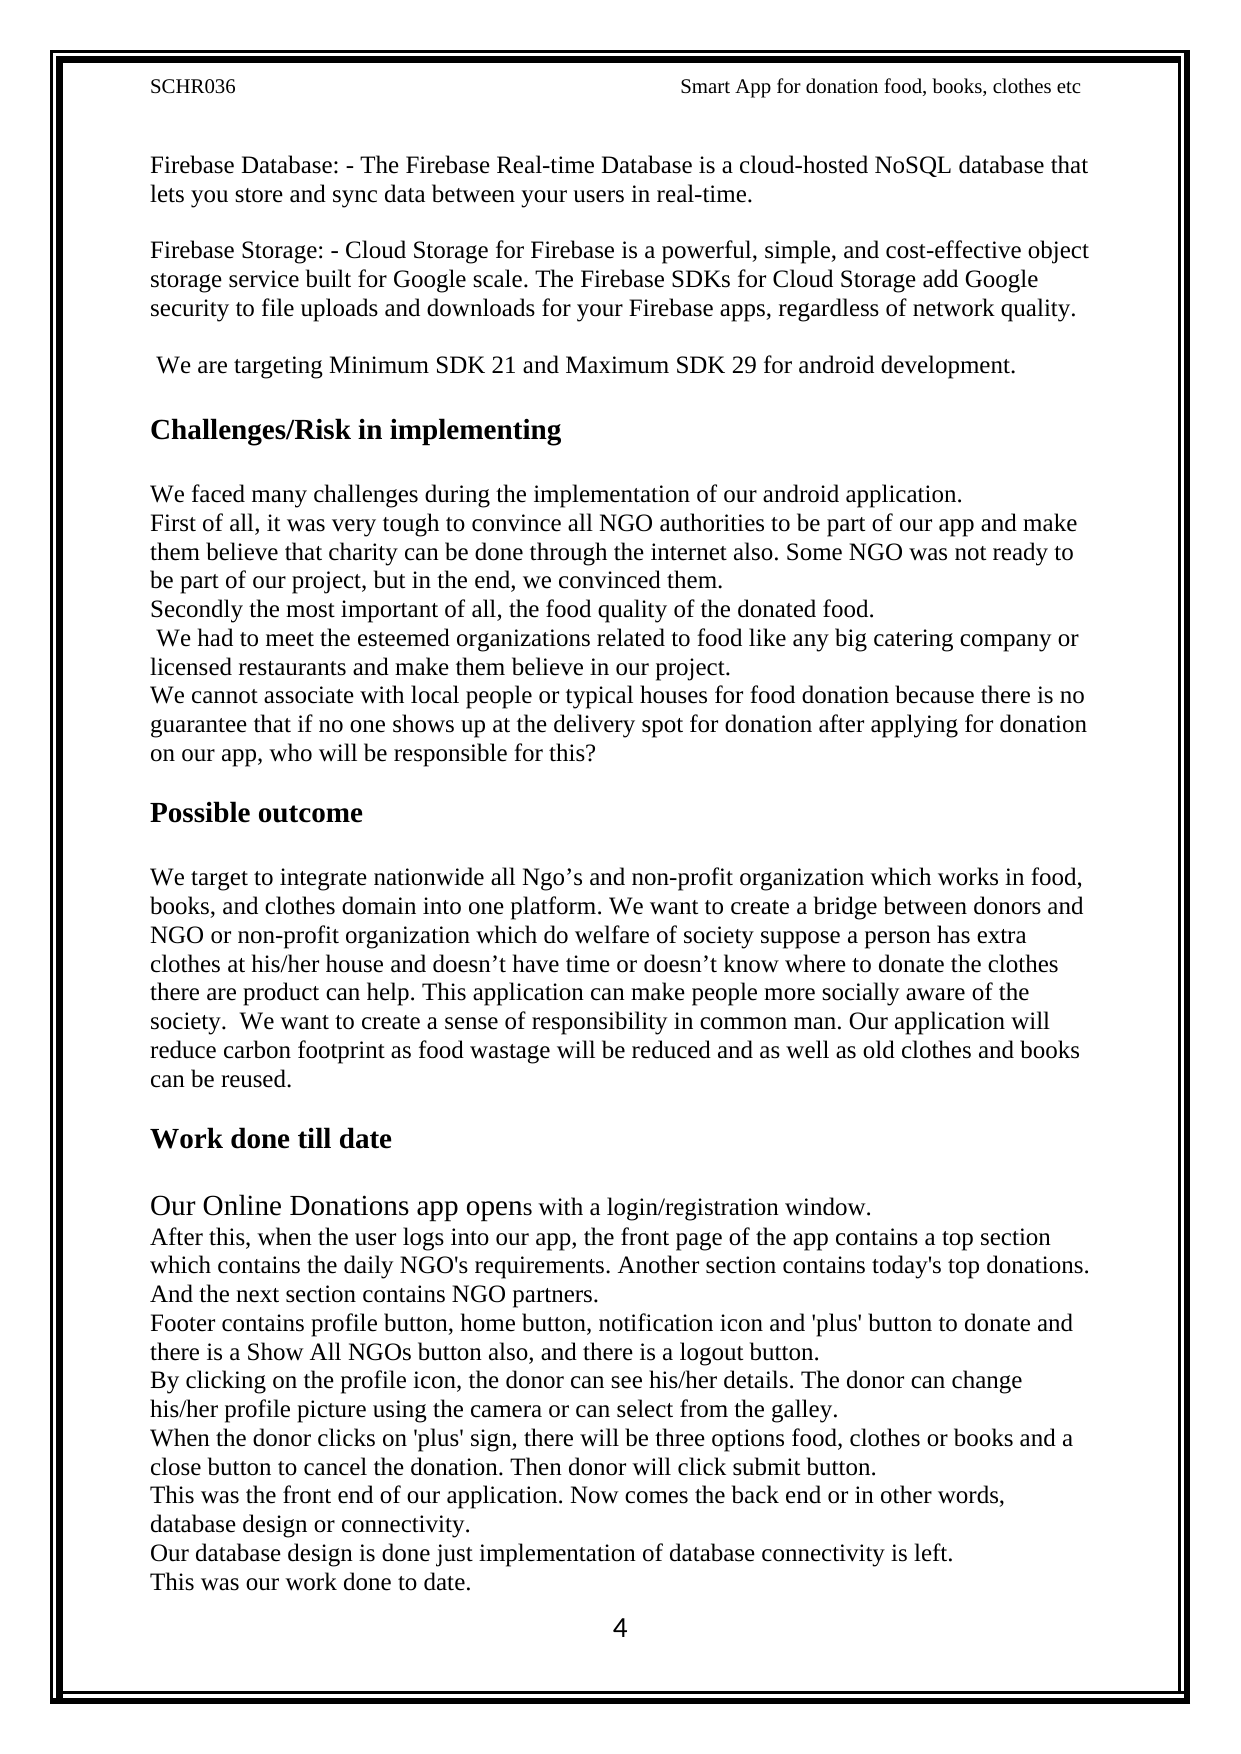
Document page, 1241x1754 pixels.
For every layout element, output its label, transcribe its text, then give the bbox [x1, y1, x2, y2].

text First of all, it was very tough to convince all NGO authorities to be part of our app and make them believe that charity can be done through the internet also. Some NGO was not ready to be part of our project, but in the end, we convinced them. [150, 508, 1090, 594]
text We are targeting Minimum SDK 21 and Maximum SDK 29 for android development. [150, 350, 1090, 378]
text We target to integrate nationwide all Ngo’s and non-profit organization which works in food, books, and clothes domain into one platform. We want to create a bridge between donors and NGO or non-profit organization which do welfare of society suppose a person has extra clothes at his/her house and doesn’t have time or doesn’t know where to donate the clothes there are product can help. This application can make people more socially aware of the society. We want to create a sense of responsibility in common man. Our application will reduce carbon footprint as food wastage will be reduced and as well as old clothes and books can be reused. [150, 862, 1090, 1092]
text This was the front end of our application. Now comes the back end or in other words, database design or connectivity. [150, 1481, 1090, 1538]
text Firebase Database: - The Firebase Real-time Database is a cloud-hosted NoSQL database that lets you store and sync data between your users in real-time. [150, 150, 1090, 207]
text Our database design is done just implementation of database connectivity is left. [150, 1538, 1090, 1567]
text Possible outcome [150, 795, 1090, 829]
text Our Online Donations app opens with a login/registration window. [150, 1188, 1090, 1222]
text This was our work done to date. [150, 1567, 1090, 1596]
text We faced many challenges during the implementation of our android application. [150, 479, 1090, 508]
text Footer contains profile button, home button, notification icon and 'plus' button to donate and there is a Show All NGOs button also, and there is a logout button. [150, 1308, 1090, 1366]
text By clicking on the profile icon, the donor can see his/her details. The donor can change his/her profile picture using the camera or can select from the galley. [150, 1366, 1090, 1423]
text Firebase Storage: - Cloud Storage for Firebase is a powerful, simple, and cost-effective object storage service built for Google scale. The Firebase SDKs for Cloud Storage add Google security to file uploads and downloads for your Firebase apps, regardless of network quality. [150, 236, 1090, 322]
text We had to meet the esteemed organizations related to food like any big catering company or licensed restaurants and make them believe in our project. [150, 623, 1090, 680]
text Challenges/Risk in implementing [150, 412, 1090, 446]
text We cannot associate with local people or typical houses for food donation because there is no guarantee that if no one shows up at the delivery spot for donation after applying for donation on our app, who will be responsible for this? [150, 680, 1090, 767]
text After this, when the user logs into our app, the front page of the app contains a top section which contains the daily NGO's requirements. Another section contains today's top donations. [150, 1222, 1090, 1279]
text And the next section contains NGO partners. [150, 1279, 1090, 1308]
text Work done till date [150, 1121, 1090, 1155]
text Secondly the most important of all, the food quality of the donated food. [150, 594, 1090, 623]
text When the donor clicks on 'plus' sign, there will be three options food, clothes or books and a close button to cancel the donation. Then donor will click submit button. [150, 1423, 1090, 1481]
